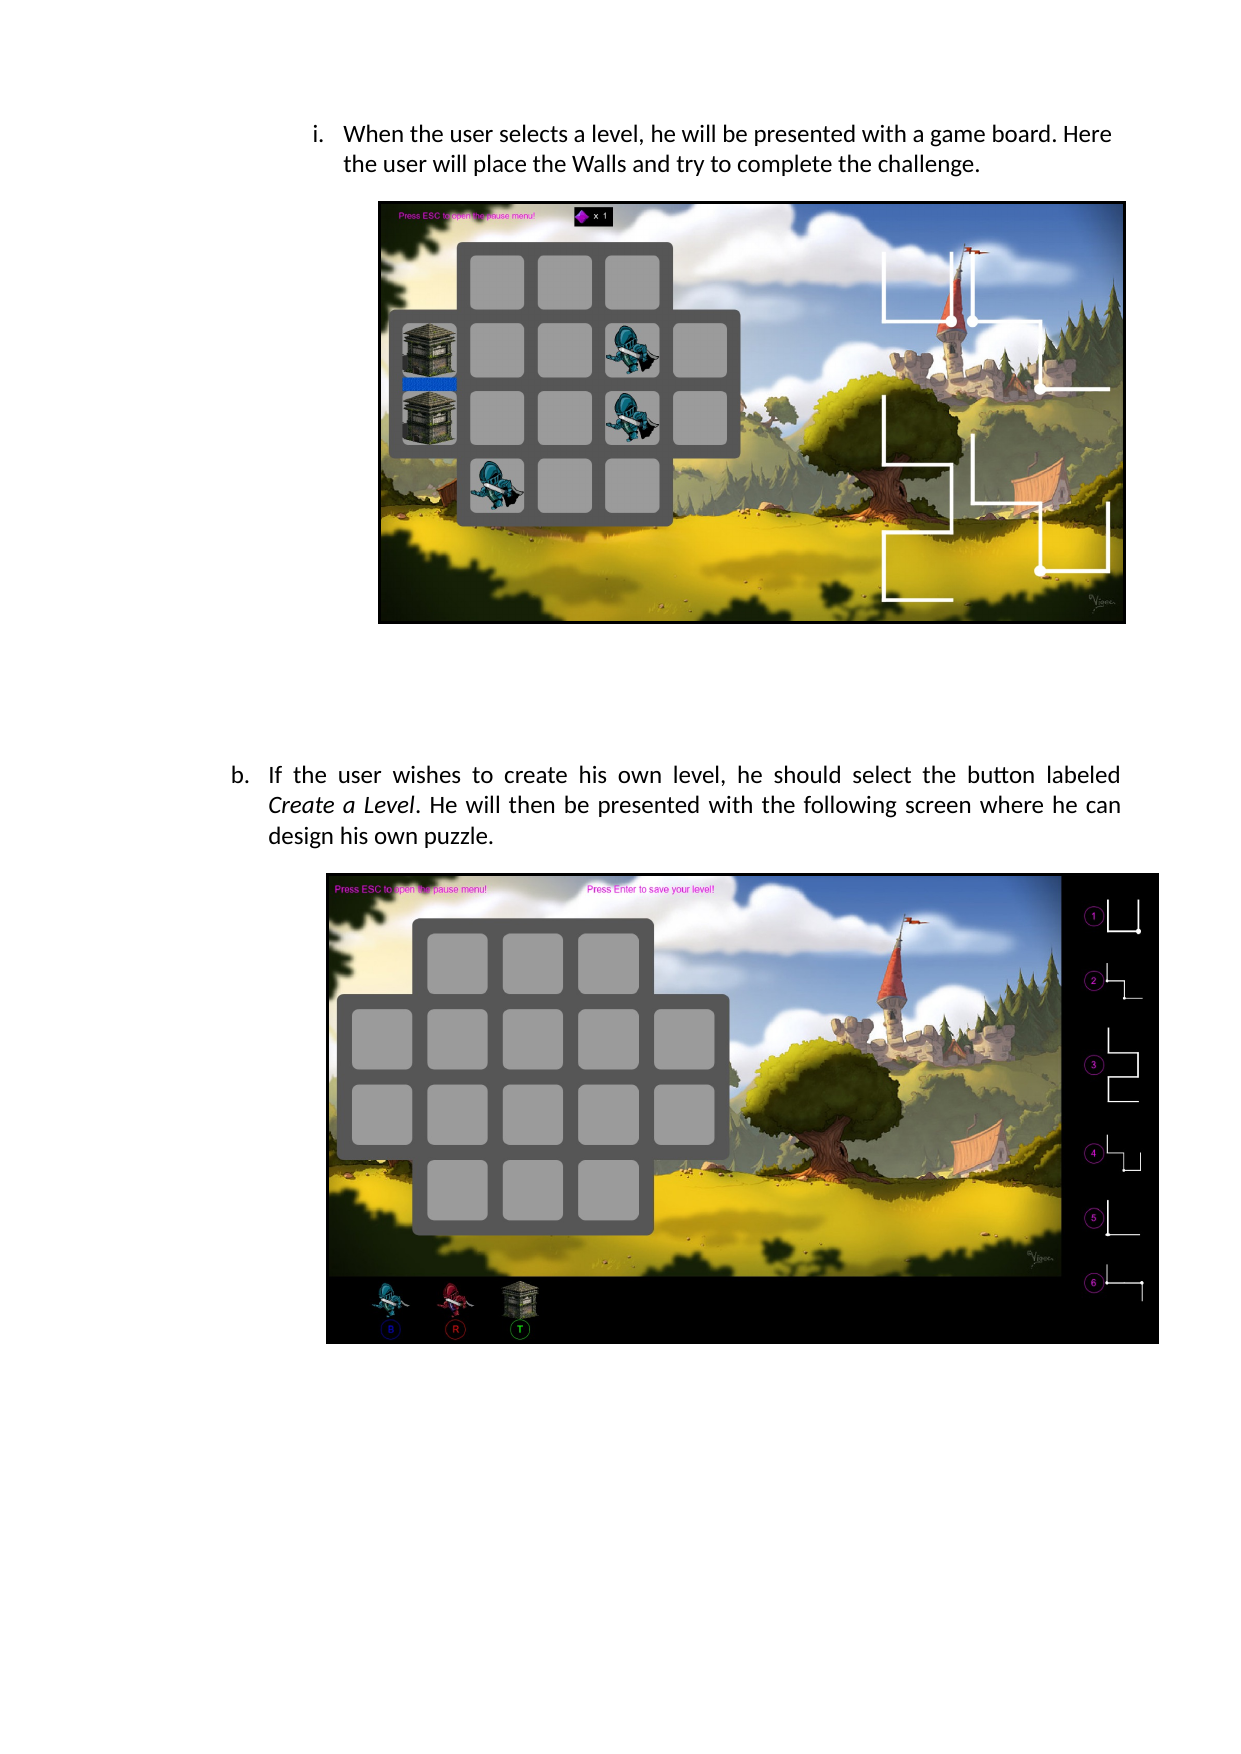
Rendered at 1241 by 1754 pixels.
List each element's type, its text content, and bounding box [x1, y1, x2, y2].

picture [381, 204, 1123, 621]
picture [329, 876, 1156, 1341]
list If the user wishes to create his own level, he should select the button labeled Create a Level. He will then be presented with the following screen where he can design his own puzzle. [231, 759, 1122, 851]
list When the user selects a level, he will be presented with a game board. Here the user will place the Walls and try to complete the challenge. [324, 118, 1122, 179]
